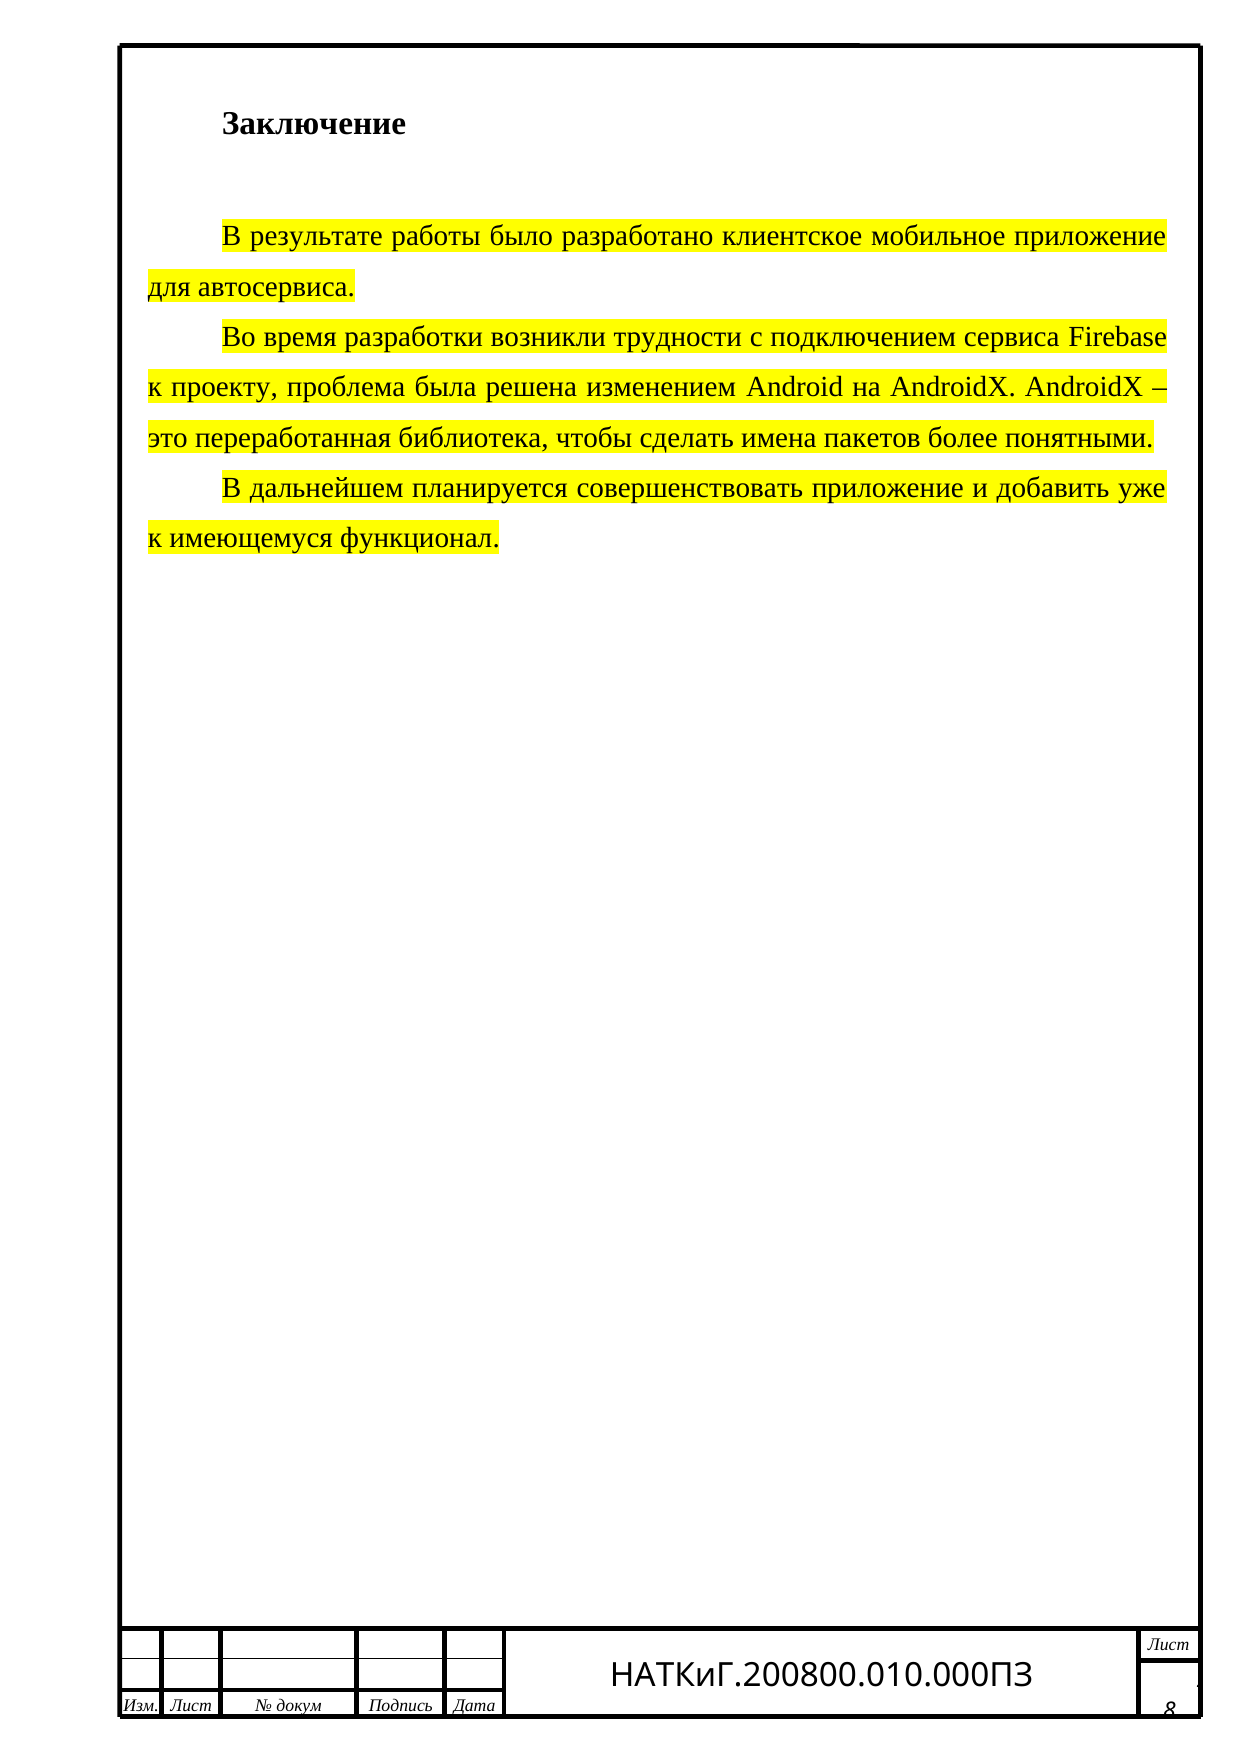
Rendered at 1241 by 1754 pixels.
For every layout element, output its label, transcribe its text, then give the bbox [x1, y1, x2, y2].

text Заключение [222, 103, 1167, 142]
text Во время разработки возникли трудности с подключением сервиса Firebase к проекту, проблема была решена изменением Android на AndroidX. AndroidX – это переработанная библиотека, чтобы сделать имена пакетов более понятными. [148, 319, 1167, 369]
text В дальнейшем планируется совершенствовать приложение и добавить уже к имеющемуся функционал. [148, 470, 1167, 554]
text Во время разработки возникли трудности с подключением сервиса Firebase к проекту, проблема была решена изменением Android на AndroidX. AndroidX – это переработанная библиотека, чтобы сделать имена пакетов более понятными. [148, 403, 1167, 453]
text В результате работы было разработано клиентское мобильное приложение для автосервиса. [148, 218, 1167, 302]
